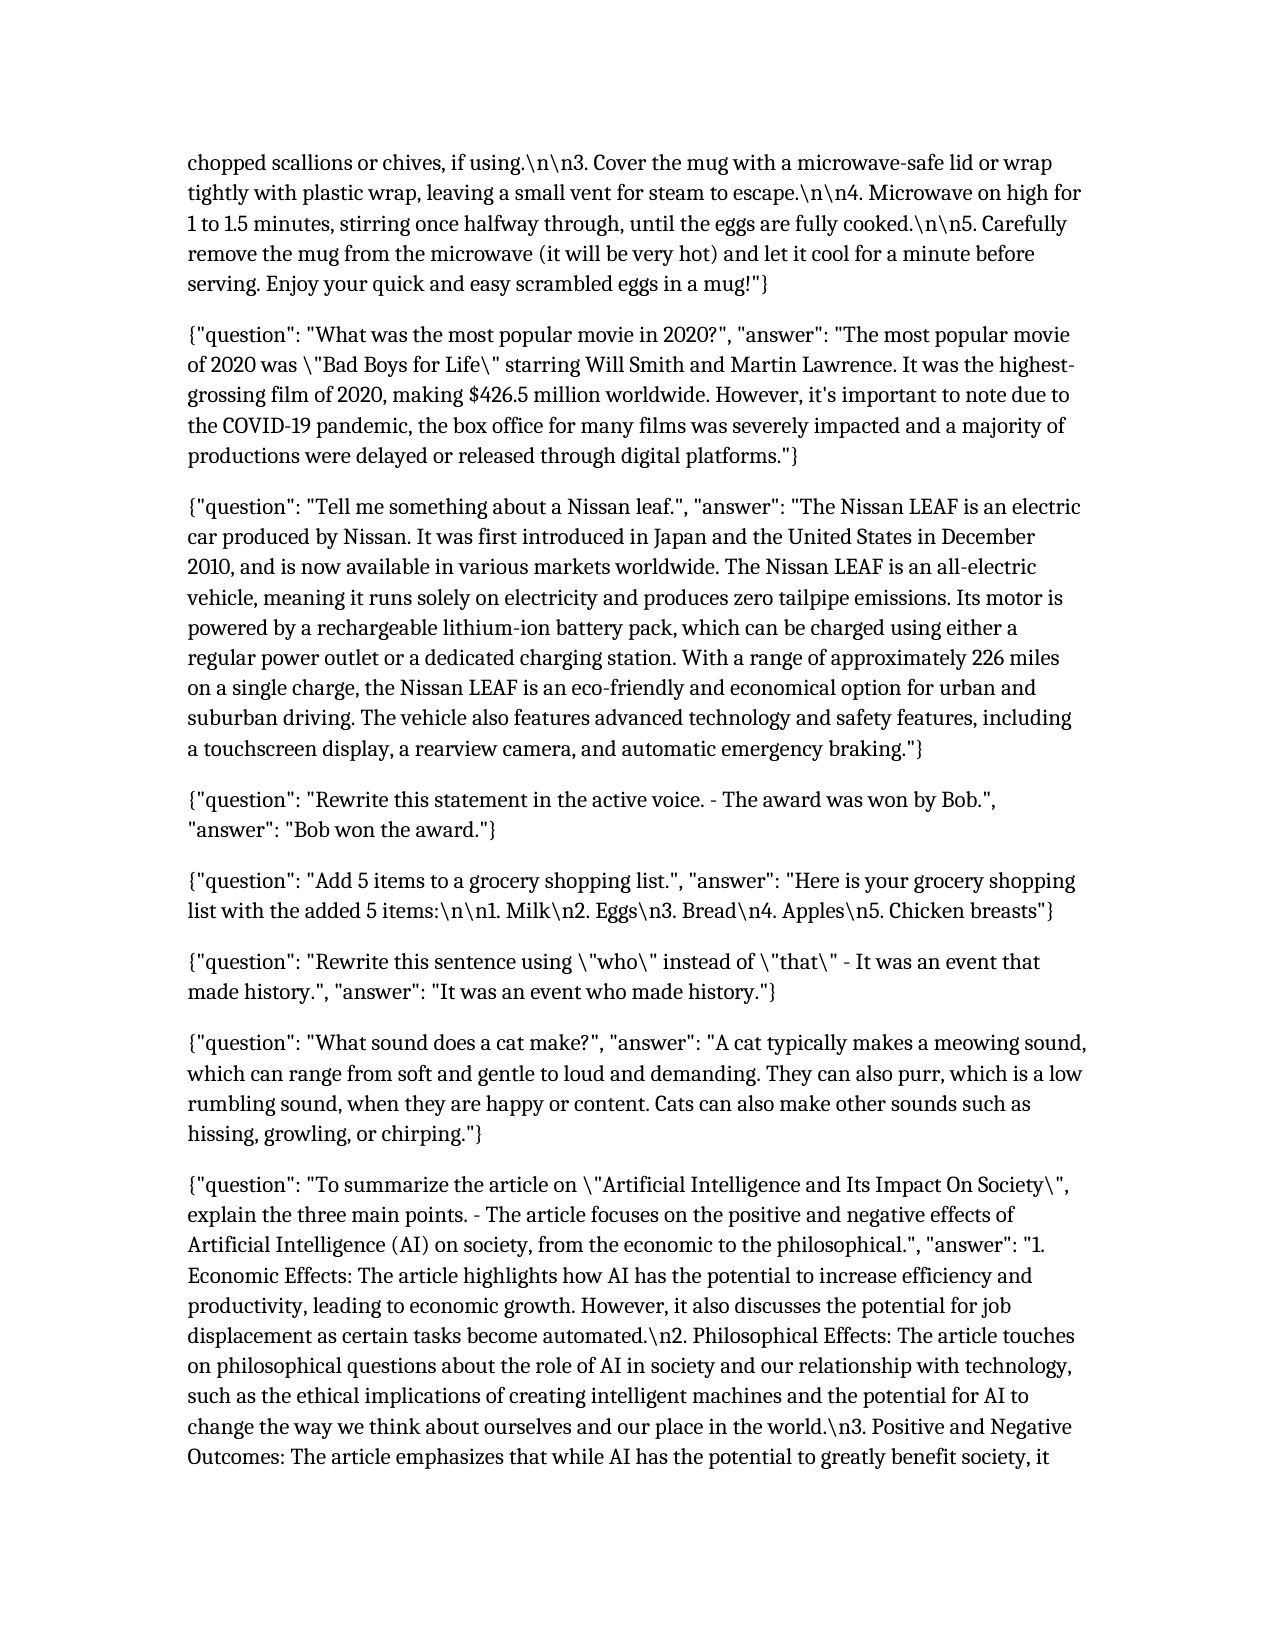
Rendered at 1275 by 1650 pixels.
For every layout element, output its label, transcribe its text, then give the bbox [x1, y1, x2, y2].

text {"question": "Tell me something about a Nissan leaf.", "answer": "The Nissan LEAF is an electric car produced by Nissan. It was first introduced in Japan and the United States in December 2010, and is now available in various markets worldwide. The Nissan LEAF is an all-electric vehicle, meaning it runs solely on electricity and produces zero tailpipe emissions. Its motor is powered by a rechargeable lithium-ion battery pack, which can be charged using either a regular power outlet or a dedicated charging station. With a range of approximately 226 miles on a single charge, the Nissan LEAF is an eco-friendly and economical option for urban and suburban driving. The vehicle also features advanced technology and safety features, including a touchscreen display, a rearview camera, and automatic emergency braking."} [187, 494, 1087, 762]
text {"question": "Add 5 items to a grocery shopping list.", "answer": "Here is your grocery shopping list with the added 5 items:\n\n1. Milk\n2. Eggs\n3. Bread\n4. Apples\n5. Chicken breasts"} [187, 868, 1087, 924]
text {"question": "Rewrite this statement in the active voice. - The award was won by Bob.", "answer": "Bob won the award."} [187, 786, 1087, 843]
text {"question": "What was the most popular movie in 2020?", "answer": "The most popular movie of 2020 was \"Bad Boys for Life\" starring Will Smith and Martin Lawrence. It was the highest-grossing film of 2020, making $426.5 million worldwide. However, it's important to note due to the COVID-19 pandemic, the box office for many films was severely impacted and a majority of productions were delayed or released through digital platforms."} [187, 322, 1087, 469]
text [187, 150, 1087, 297]
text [187, 1172, 1087, 1470]
text {"question": "Rewrite this sentence using \"who\" instead of \"that\" - It was an event that made history.", "answer": "It was an event who made history."} [187, 949, 1087, 1006]
text {"question": "What sound does a cat make?", "answer": "A cat typically makes a meowing sound, which can range from soft and gentle to loud and demanding. They can also purr, which is a low rumbling sound, when they are happy or content. Cats can also make other sounds such as hissing, growling, or chirping."} [187, 1030, 1087, 1147]
